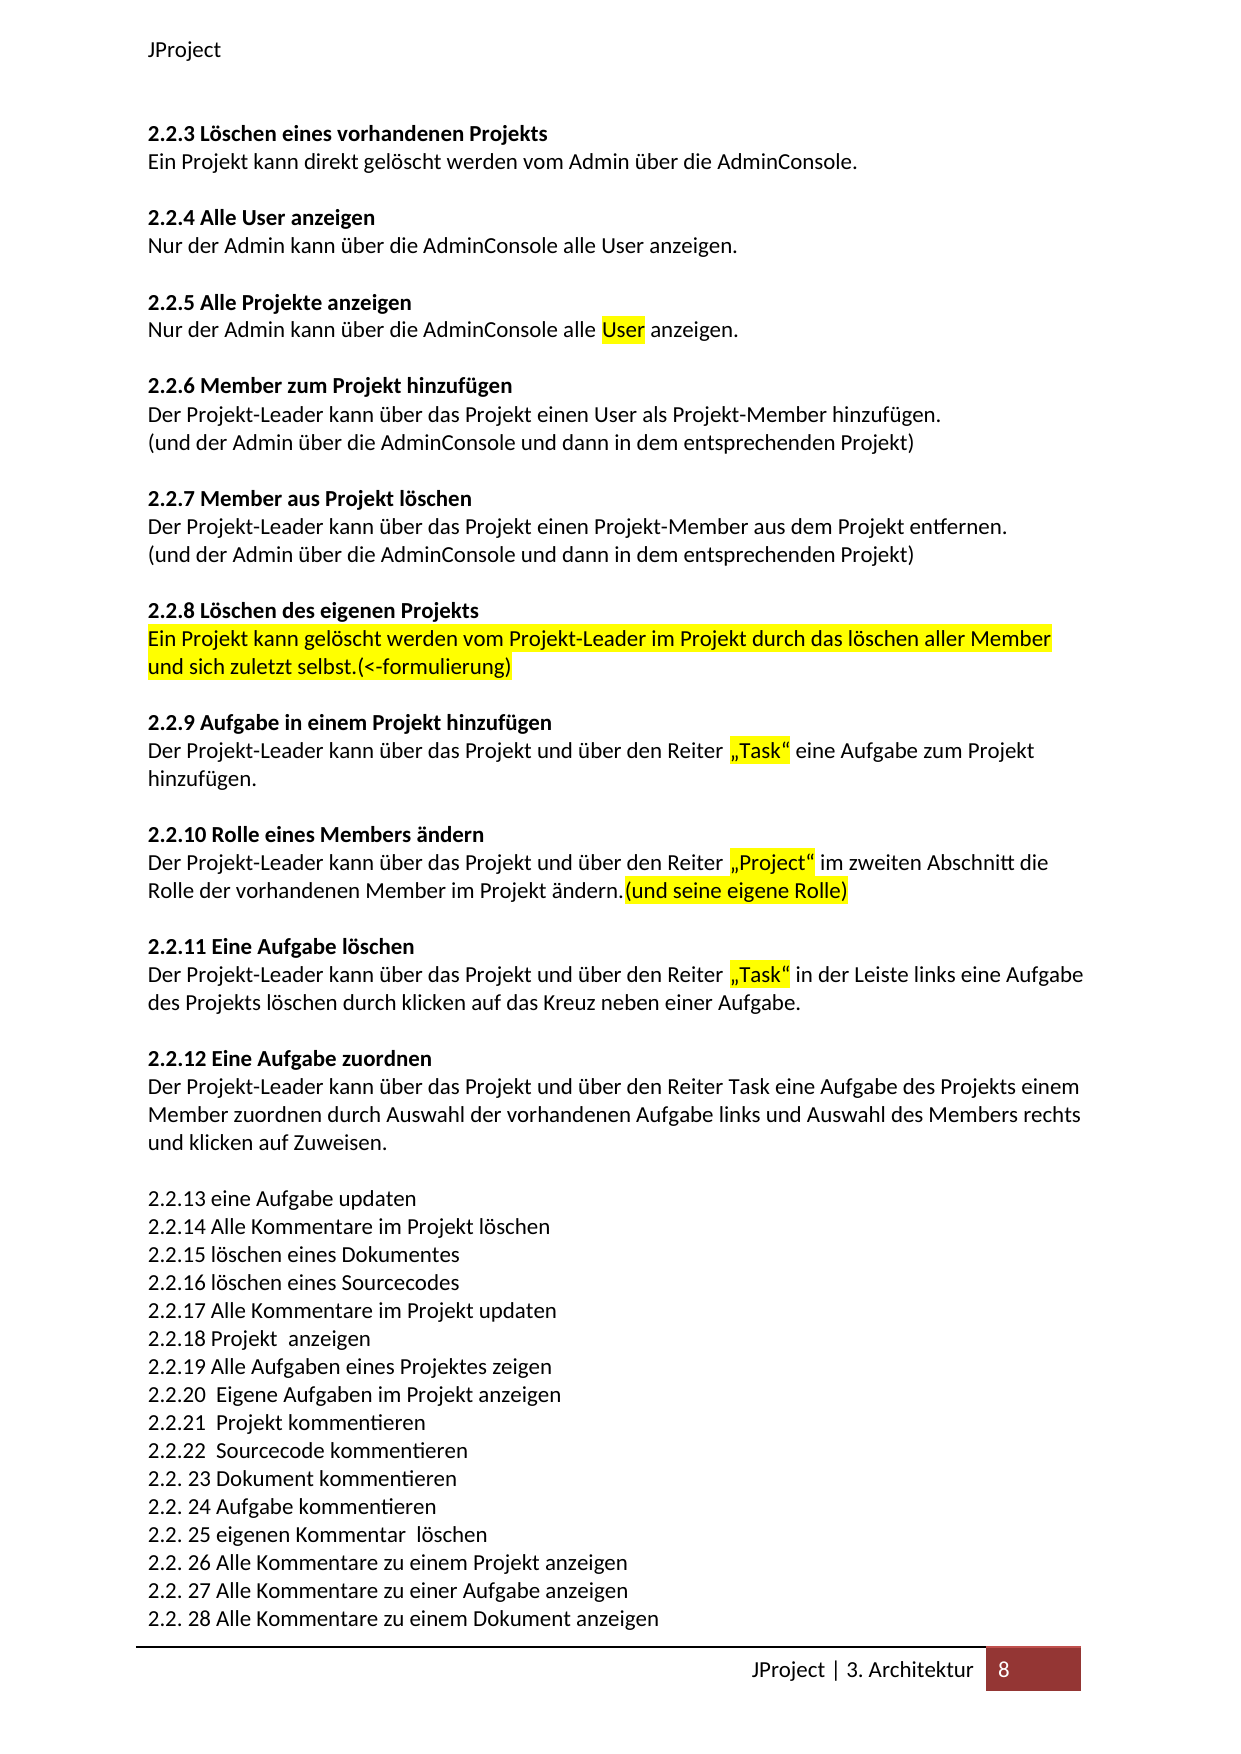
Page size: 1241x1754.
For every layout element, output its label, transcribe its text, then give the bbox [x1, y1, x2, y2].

text Der Projekt-Leader kann über das Projekt und über den Reiter „Project“ im zweiten Abschnitt die Rolle der vorhandenen Member im Projekt ändern.(und seine eigene Rolle) [148, 848, 730, 904]
text 2.2. 26 Alle Kommentare zu einem Projekt anzeigen [148, 1548, 1092, 1577]
text 2.2.17 Alle Kommentare im Projekt updaten [148, 1296, 1092, 1324]
text 2.2.8 Löschen des eigenen Projekts [148, 596, 1092, 624]
text 2.2. 28 Alle Kommentare zu einem Dokument anzeigen [148, 1604, 1092, 1633]
text 2.2.10 Rolle eines Members ändern [148, 820, 1092, 848]
text 2.2.22 Sourcecode kommentieren [148, 1436, 1092, 1464]
text 2.2.16 löschen eines Sourcecodes [148, 1268, 1092, 1296]
text 2.2.19 Alle Aufgaben eines Projektes zeigen [148, 1352, 1092, 1380]
text 2.2.6 Member zum Projekt hinzufügen [148, 372, 1092, 400]
text 2.2.5 Alle Projekte anzeigen [148, 288, 1092, 316]
text 2.2. 25 eigenen Kommentar löschen [148, 1521, 1092, 1548]
text 2.2. 23 Dokument kommentieren [148, 1464, 1092, 1492]
text 2.2.15 löschen eines Dokumentes [148, 1240, 1092, 1268]
text 2.2. 27 Alle Kommentare zu einer Aufgabe anzeigen [148, 1577, 1092, 1604]
text 2.2.18 Projekt anzeigen [148, 1324, 1092, 1352]
text 2.2.11 Eine Aufgabe löschen [148, 932, 1092, 960]
text Ein Projekt kann gelöscht werden vom Projekt-Leader im Projekt durch das löschen aller Member und sich zuletzt selbst.(<-formulierung) [512, 624, 1092, 680]
text Nur der Admin kann über die AdminConsole alle User anzeigen. [148, 232, 1092, 259]
text 2.2.7 Member aus Projekt löschen [148, 484, 1092, 512]
text Der Projekt-Leader kann über das Projekt einen Projekt-Member aus dem Projekt entfernen. [148, 512, 1092, 540]
text 2.2. 24 Aufgabe kommentieren [148, 1492, 1092, 1521]
text 2.2.9 Aufgabe in einem Projekt hinzufügen [148, 708, 1092, 736]
text (und der Admin über die AdminConsole und dann in dem entsprechenden Projekt) [148, 540, 1092, 568]
text Der Projekt-Leader kann über das Projekt und über den Reiter „Project“ im zweiten Abschnitt die Rolle der vorhandenen Member im Projekt ändern.(und seine eigene Rolle) [815, 848, 1092, 904]
text Ein Projekt kann direkt gelöscht werden vom Admin über die AdminConsole. [148, 147, 1092, 176]
text Der Projekt-Leader kann über das Projekt einen User als Projekt-Member hinzufügen. [148, 400, 1092, 428]
text Der Projekt-Leader kann über das Projekt und über den Reiter Task eine Aufgabe des Projekts einem Member zuordnen durch Auswahl der vorhandenen Aufgabe links und Auswahl des Members rechts und klicken auf Zuweisen. [148, 1072, 1092, 1156]
text 2.2.4 Alle User anzeigen [148, 203, 1092, 232]
text Nur der Admin kann über die AdminConsole alle User anzeigen. [645, 316, 1092, 344]
text (und der Admin über die AdminConsole und dann in dem entsprechenden Projekt) [148, 428, 1092, 456]
text Der Projekt-Leader kann über das Projekt und über den Reiter „Task“ in der Leiste links eine Aufgabe des Projekts löschen durch klicken auf das Kreuz neben einer Aufgabe. [148, 960, 1092, 1016]
text 2.2.14 Alle Kommentare im Projekt löschen [148, 1212, 1092, 1240]
text 2.2.13 eine Aufgabe updaten [148, 1184, 1092, 1212]
text 2.2.21 Projekt kommentieren [148, 1408, 1092, 1436]
text 2.2.20 Eigene Aufgaben im Projekt anzeigen [148, 1380, 1092, 1408]
text 2.2.12 Eine Aufgabe zuordnen [148, 1044, 1092, 1072]
text 2.2.3 Löschen eines vorhandenen Projekts [148, 119, 1092, 147]
text Der Projekt-Leader kann über das Projekt und über den Reiter „Task“ eine Aufgabe zum Projekt hinzufügen. [148, 736, 1092, 792]
text Nur der Admin kann über die AdminConsole alle User anzeigen. [148, 316, 602, 344]
